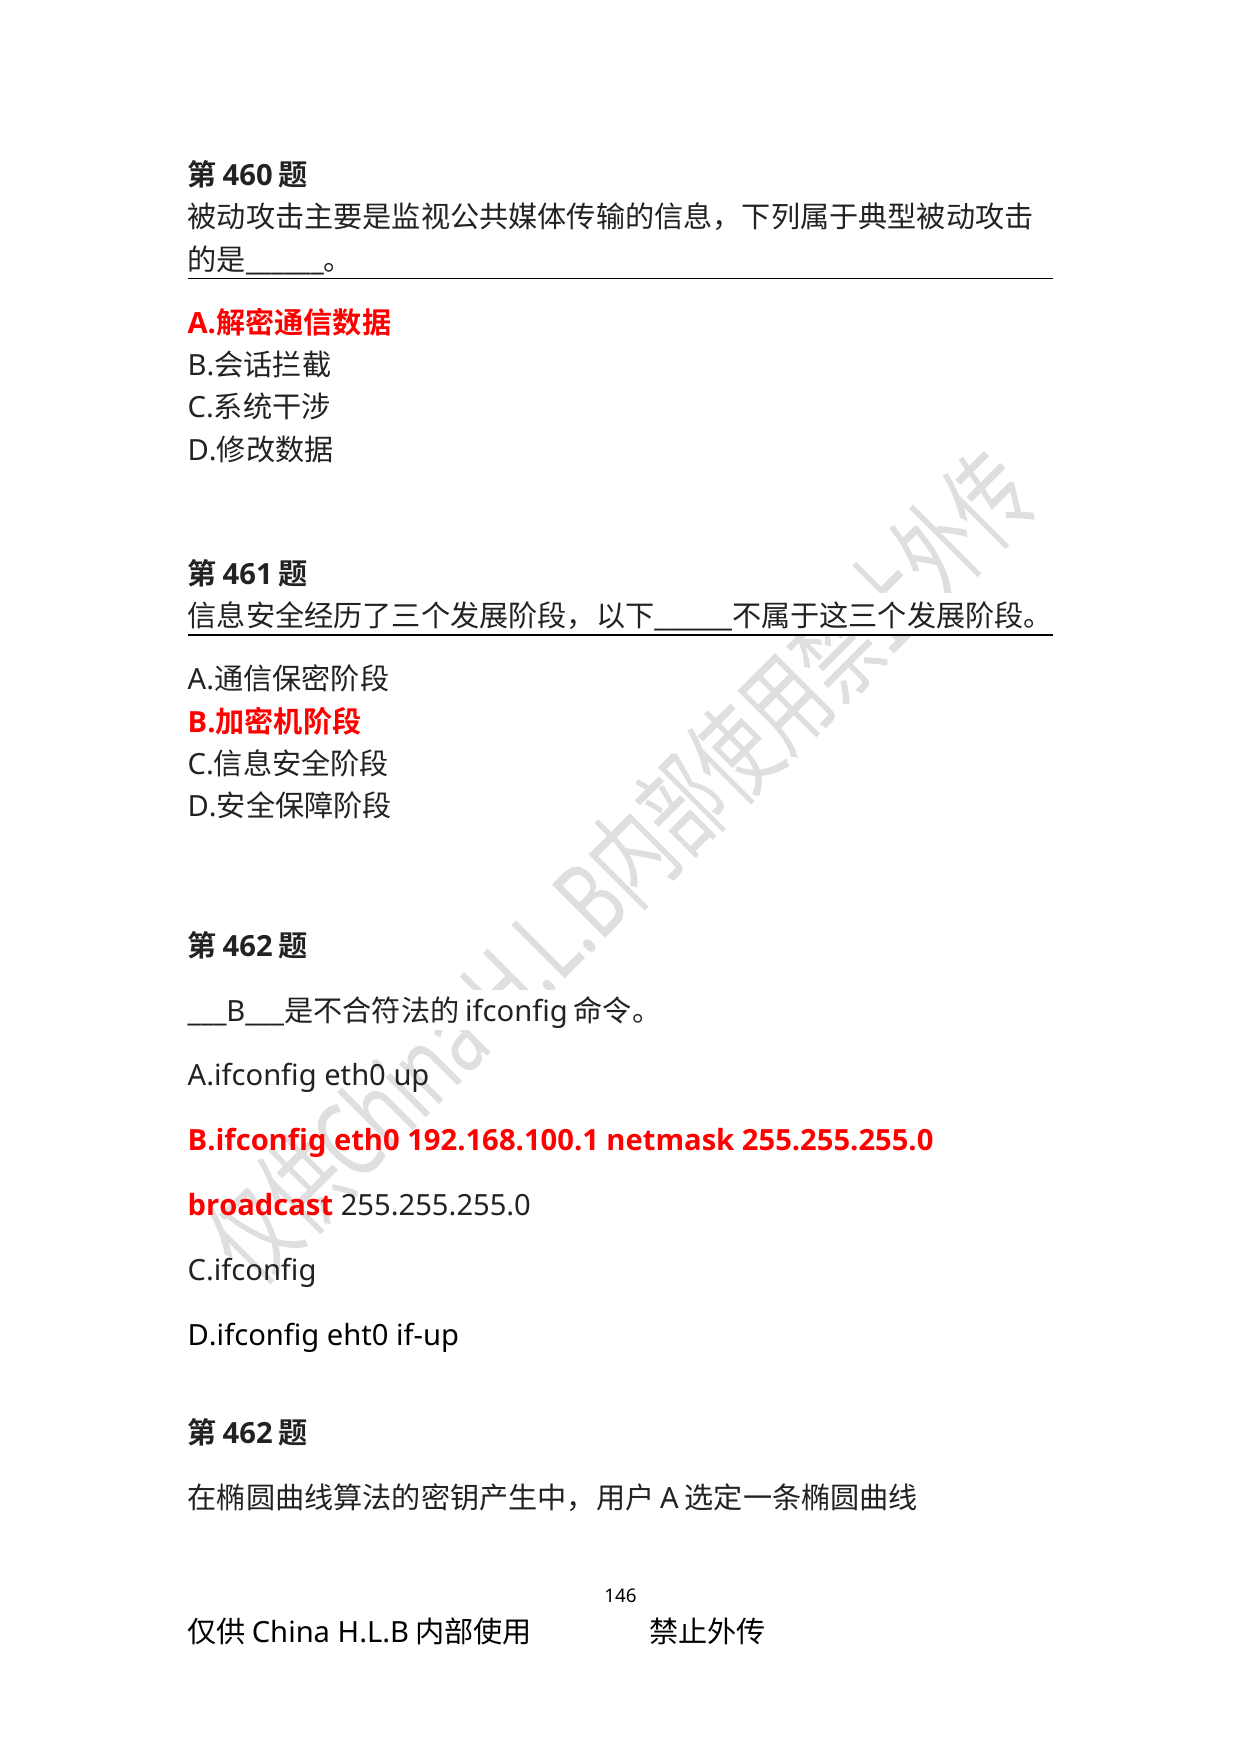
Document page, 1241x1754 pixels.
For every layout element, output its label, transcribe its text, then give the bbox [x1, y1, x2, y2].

text 第461题 信息安全经历了三个发展阶段，以下______不属于这三个发展阶段。 [187, 550, 1053, 635]
text A.ifconfig eth0 up B.ifconfig eth0 192.168.100.1 netmask 255.255.255.0 broadcast 255.255.255.0 C.ifconfig D.ifconfig eht0 if-up [187, 1041, 1053, 1366]
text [187, 1399, 1053, 1529]
text 第460题 被动攻击主要是监视公共媒体传输的信息，下列属于典型被动攻击的是______。 [187, 151, 1053, 278]
text A.解密通信数据 B.会话拦截 C.系统干涉 D.修改数据 [187, 299, 1053, 469]
text A.通信保密阶段 B.加密机阶段 C.信息安全阶段 D.安全保障阶段 [187, 656, 1053, 825]
text 第462题 ___B___是不合符法的ifconfig命令。 [187, 911, 1053, 1041]
